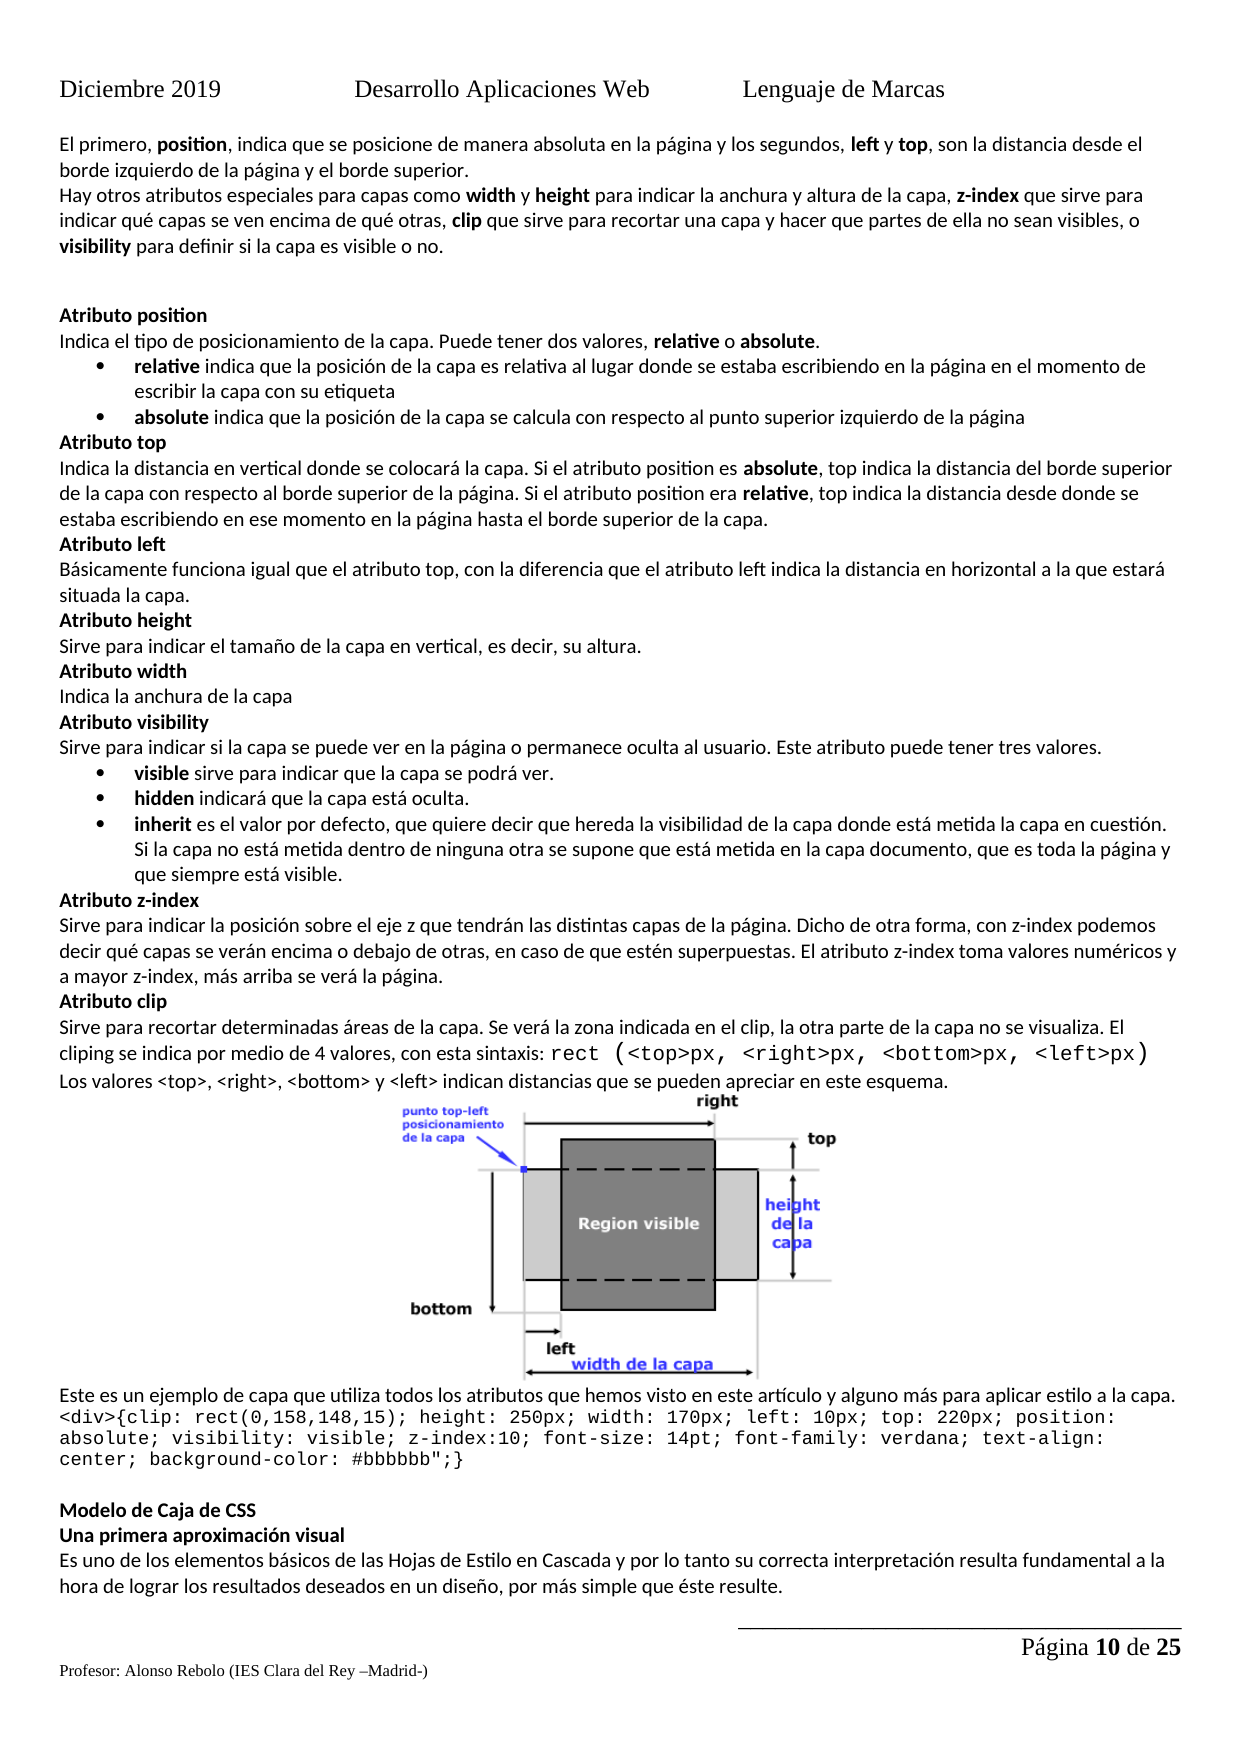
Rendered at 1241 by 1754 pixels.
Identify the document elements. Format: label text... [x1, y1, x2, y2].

text Los valores <top>, <right>, <bottom> y <left> indican distancias que se pueden apreciar en este esquema. [59, 1068, 1181, 1093]
text Es uno de los elementos básicos de las Hojas de Estilo en Cascada y por lo tanto su correcta interpretación resulta fundamental a la hora de lograr los resultados deseados en un diseño, por más simple que éste resulte. [59, 1548, 1181, 1598]
text Modelo de Caja de CSS [59, 1497, 1181, 1522]
text Atributo height [59, 607, 1181, 633]
text Indica la distancia en vertical donde se colocará la capa. Si el atributo position es absolute, top indica la distancia del borde superior de la capa con respecto al borde superior de la página. Si el atributo position era relative, top indica la distancia desde donde se estaba escribiendo en ese momento en la página hasta el borde superior de la capa. [59, 455, 1181, 531]
text Atributo width [59, 658, 1181, 684]
text Atributo z-index [59, 887, 1181, 912]
text Atributo visibility [59, 709, 1181, 734]
text Sirve para indicar el tamaño de la capa en vertical, es decir, su altura. [59, 633, 1181, 658]
text Básicamente funciona igual que el atributo top, con la diferencia que el atributo left indica la distancia en horizontal a la que estará situada la capa. [59, 557, 1181, 607]
list absolute indica que la posición de la capa se calcula con respecto al punto superior izquierdo de la página [97, 404, 1181, 429]
text El primero, position, indica que se posicione de manera absoluta en la página y los segundos, left y top, son la distancia desde el borde izquierdo de la página y el borde superior. [59, 131, 1181, 182]
picture [399, 1093, 841, 1383]
list visible sirve para indicar que la capa se podrá ver. [97, 760, 1181, 785]
text Atributo left [59, 531, 1181, 557]
text Atributo top [59, 429, 1181, 455]
text Atributo position [59, 302, 1181, 328]
list relative indica que la posición de la capa es relativa al lugar donde se estaba escribiendo en la página en el momento de escribir la capa con su etiqueta [97, 353, 1181, 404]
text Sirve para indicar la posición sobre el eje z que tendrán las distintas capas de la página. Dicho de otra forma, con z-index podemos decir qué capas se verán encima o debajo de otras, en caso de que estén superpuestas. El atributo z-index toma valores numéricos y a mayor z-index, más arriba se verá la página. [59, 912, 1181, 989]
text Este es un ejemplo de capa que utiliza todos los atributos que hemos visto en este artículo y alguno más para aplicar estilo a la capa. [59, 1382, 1181, 1408]
text Hay otros atributos especiales para capas como width y height para indicar la anchura y altura de la capa, z-index que sirve para indicar qué capas se ven encima de qué otras, clip que sirve para recortar una capa y hacer que partes de ella no sean visibles, o visibility para definir si la capa es visible o no. [59, 182, 1181, 258]
text Sirve para indicar si la capa se puede ver en la página o permanece oculta al usuario. Este atributo puede tener tres valores. [59, 734, 1181, 760]
text Indica el tipo de posicionamiento de la capa. Puede tener dos valores, relative o absolute. [59, 328, 1181, 353]
text Indica la anchura de la capa [59, 684, 1181, 709]
text Atributo clip [59, 989, 1181, 1014]
text Sirve para recortar determinadas áreas de la capa. Se verá la zona indicada en el clip, la otra parte de la capa no se visualiza. El cliping se indica por medio de 4 valores, con esta sintaxis: rect (<top>px, <right>px, <bottom>px, <left>px) [59, 1014, 1181, 1068]
text Una primera aproximación visual [59, 1522, 1181, 1548]
text <div>{clip: rect(0,158,148,15); height: 250px; width: 170px; left: 10px; top: 220px; position: absolute; visibility: visible; z-index:10; font-size: 14pt; font-family: verdana; text-align: center; background-color: #bbbbbb";} [59, 1408, 1181, 1471]
list hidden indicará que la capa está oculta. [97, 785, 1181, 811]
list inherit es el valor por defecto, que quiere decir que hereda la visibilidad de la capa donde está metida la capa en cuestión. Si la capa no está metida dentro de ninguna otra se supone que está metida en la capa documento, que es toda la página y que siempre está visible. [97, 811, 1181, 887]
